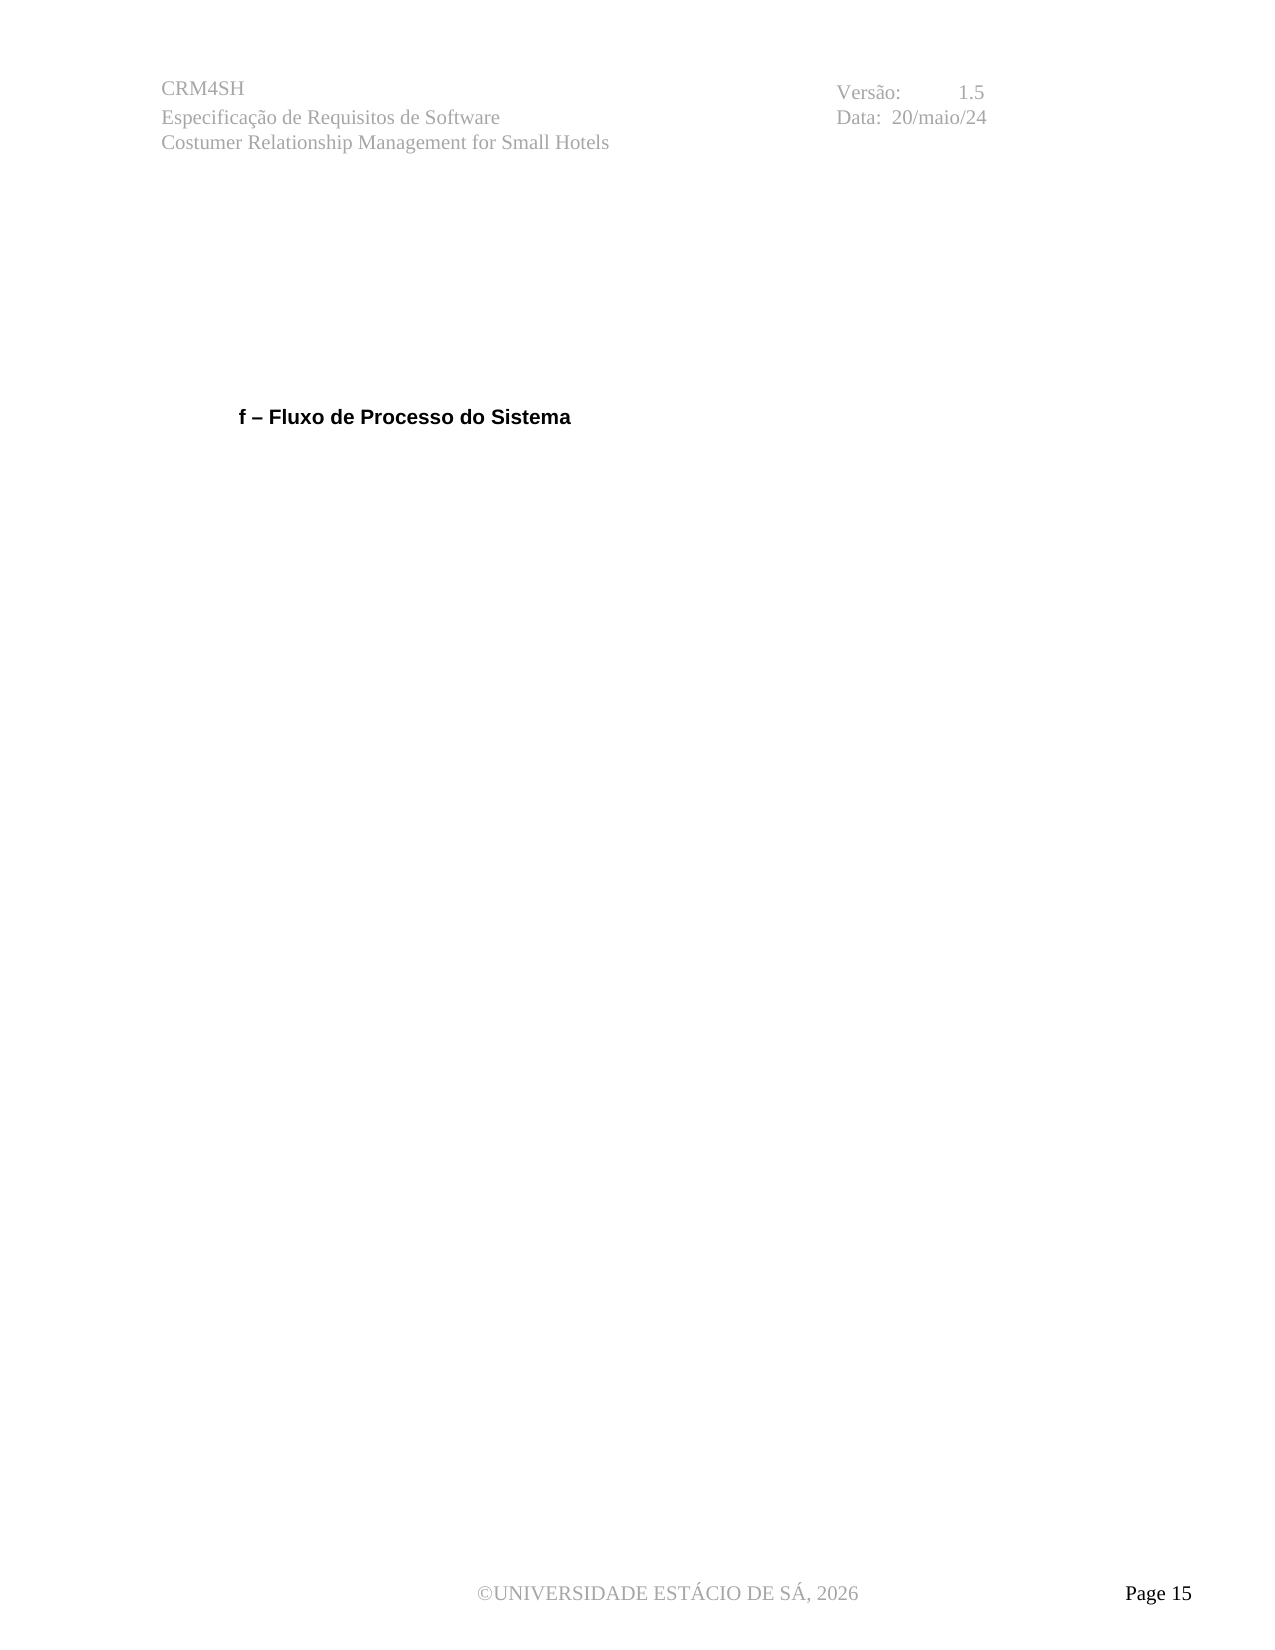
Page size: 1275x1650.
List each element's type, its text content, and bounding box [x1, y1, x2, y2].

subtitle f – Fluxo de Processo do Sistema g – Fluxo de Alojamentos [239, 179, 1125, 454]
